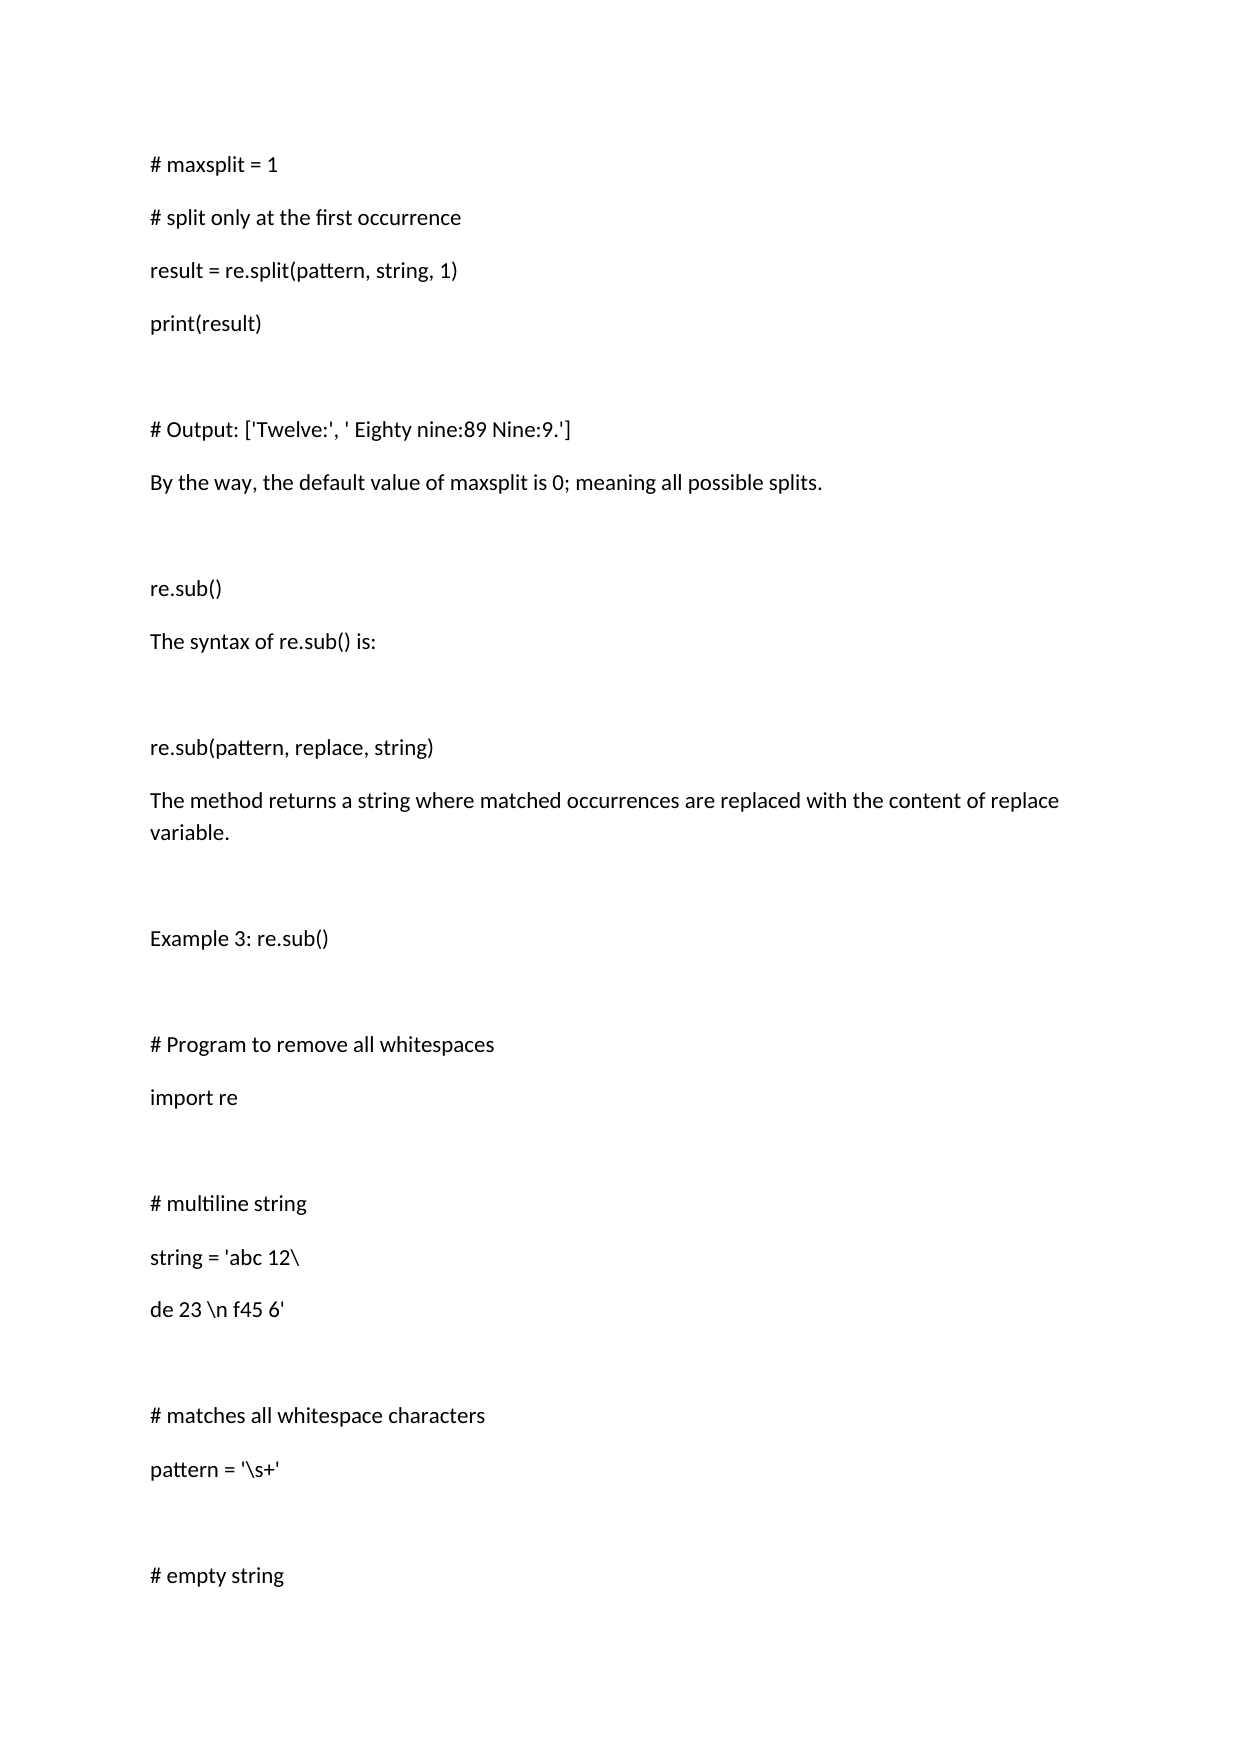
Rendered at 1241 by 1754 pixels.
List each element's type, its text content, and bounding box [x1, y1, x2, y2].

text import re [150, 1083, 1090, 1112]
text # multiline string [150, 1189, 1090, 1218]
text # split only at the first occurrence [150, 203, 1090, 231]
text result = re.split(pattern, string, 1) [150, 256, 1090, 284]
text # Program to remove all whitespaces [150, 1031, 1090, 1058]
text pattern = '\s+' [150, 1455, 1090, 1483]
text By the way, the default value of maxsplit is 0; meaning all possible splits. [150, 468, 1090, 496]
text # empty string [150, 1561, 1090, 1589]
text # matches all whitespace characters [150, 1402, 1090, 1430]
text string = 'abc 12\ [150, 1243, 1090, 1271]
text The syntax of re.sub() is: [150, 627, 1090, 655]
text Example 3: re.sub() [150, 924, 1090, 952]
text # Output: ['Twelve:', ' Eighty nine:89 Nine:9.'] [150, 415, 1090, 443]
text de 23 \n f45 6' [150, 1296, 1090, 1324]
text re.sub(pattern, replace, string) [150, 733, 1090, 761]
text The method returns a string where matched occurrences are replaced with the content of replace variable. [150, 786, 1090, 846]
text re.sub() [150, 574, 1090, 602]
text print(result) [150, 309, 1090, 337]
text # maxsplit = 1 [150, 150, 1090, 178]
